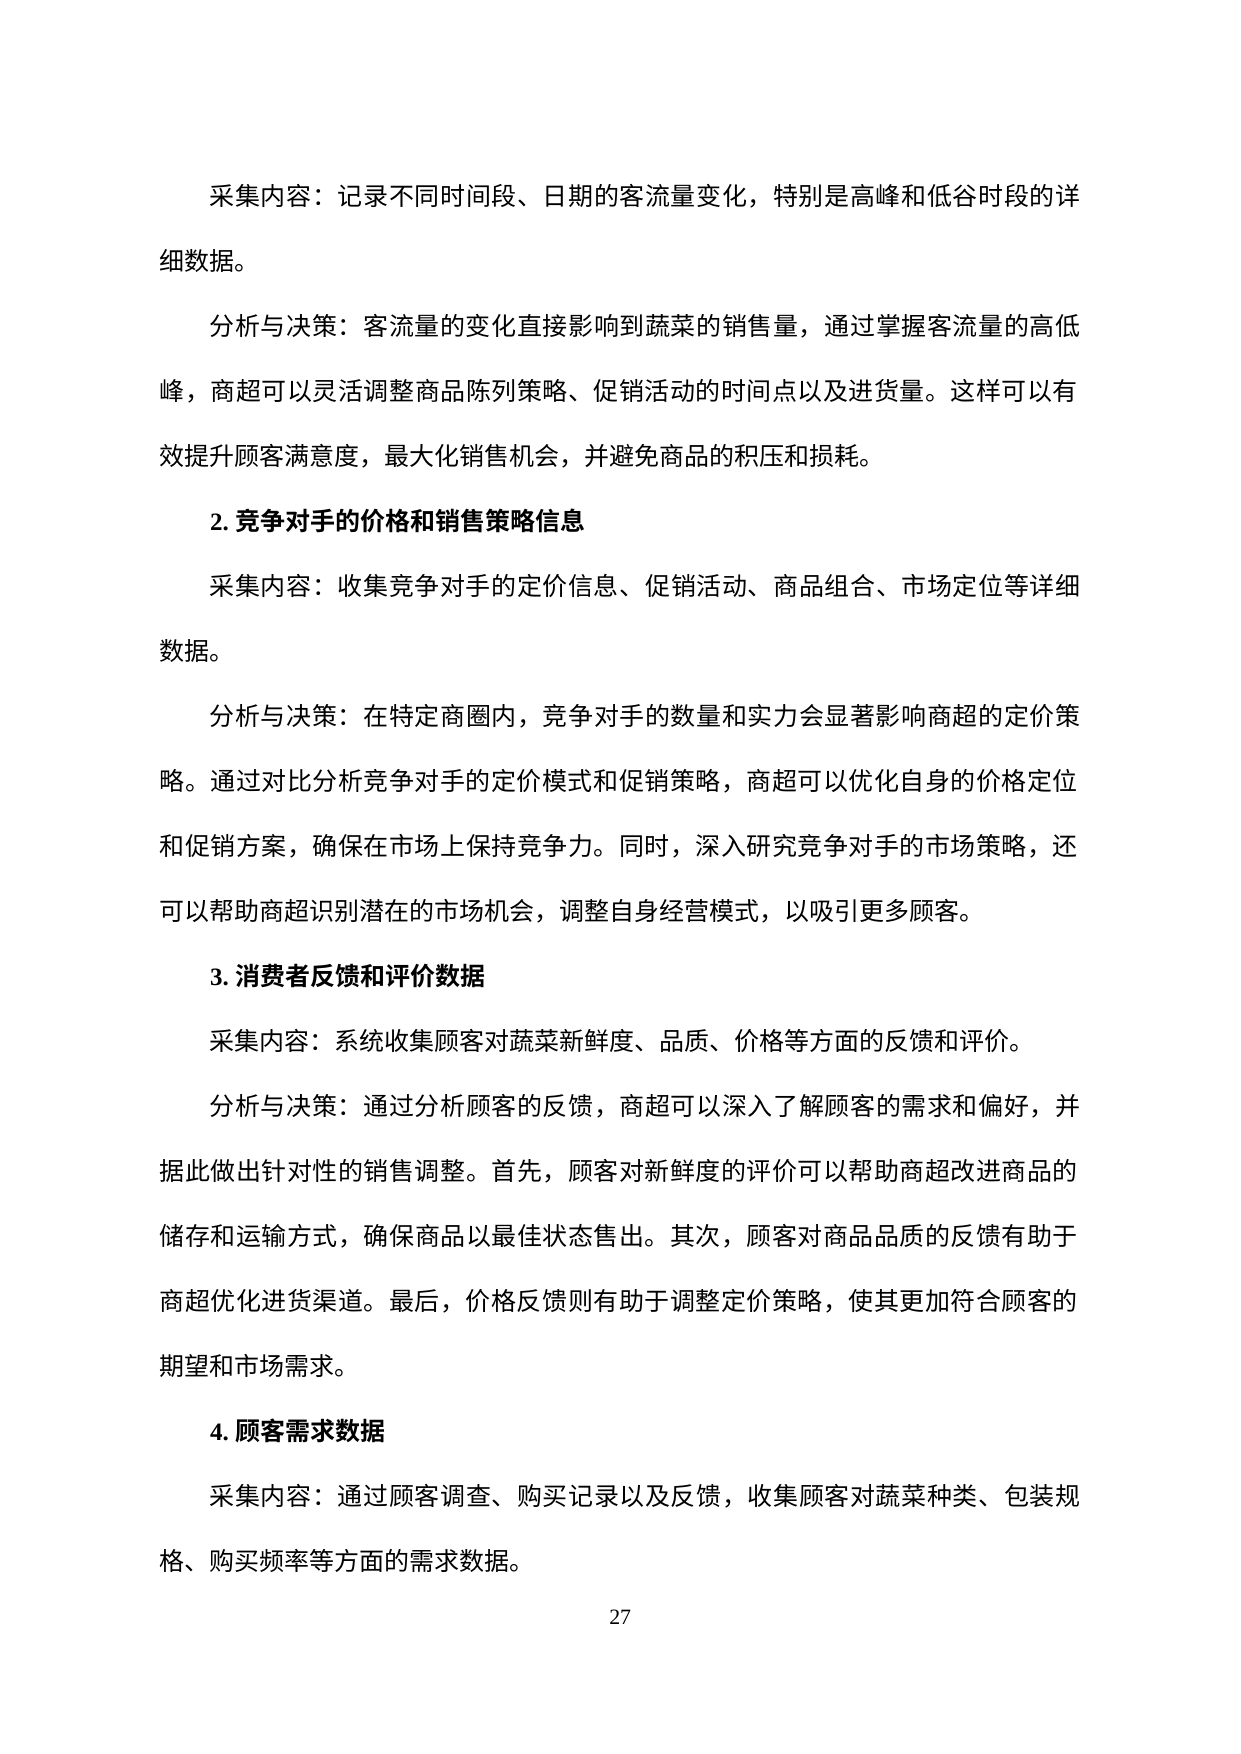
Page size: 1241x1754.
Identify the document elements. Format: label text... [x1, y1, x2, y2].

text 采集内容：系统收集顾客对蔬菜新鲜度、品质、价格等方面的反馈和评价。 [159, 1007, 1081, 1072]
text 分析与决策：在特定商圈内，竞争对手的数量和实力会显著影响商超的定价策略。通过对比分析竞争对手的定价模式和促销策略，商超可以优化自身的价格定位和促销方案，确保在市场上保持竞争力。同时，深入研究竞争对手的市场策略，还可以帮助商超识别潜在的市场机会，调整自身经营模式，以吸引更多顾客。 [159, 682, 1081, 942]
text 3. 消费者反馈和评价数据 [159, 942, 1081, 1007]
text 分析与决策：客流量的变化直接影响到蔬菜的销售量，通过掌握客流量的高低峰，商超可以灵活调整商品陈列策略、促销活动的时间点以及进货量。这样可以有效提升顾客满意度，最大化销售机会，并避免商品的积压和损耗。 [159, 292, 1081, 487]
text 采集内容：收集竞争对手的定价信息、促销活动、商品组合、市场定位等详细数据。 [159, 552, 1081, 682]
text 采集内容：通过顾客调查、购买记录以及反馈，收集顾客对蔬菜种类、包装规格、购买频率等方面的需求数据。 [159, 1462, 1081, 1592]
text 采集内容：记录不同时间段、日期的客流量变化，特别是高峰和低谷时段的详细数据。 [159, 162, 1081, 292]
text 4. 顾客需求数据 [159, 1397, 1081, 1462]
text 分析与决策：通过分析顾客的反馈，商超可以深入了解顾客的需求和偏好，并据此做出针对性的销售调整。首先，顾客对新鲜度的评价可以帮助商超改进商品的储存和运输方式，确保商品以最佳状态售出。其次，顾客对商品品质的反馈有助于商超优化进货渠道。最后，价格反馈则有助于调整定价策略，使其更加符合顾客的期望和市场需求。 [159, 1072, 1081, 1397]
text 2. 竞争对手的价格和销售策略信息 [159, 487, 1081, 552]
